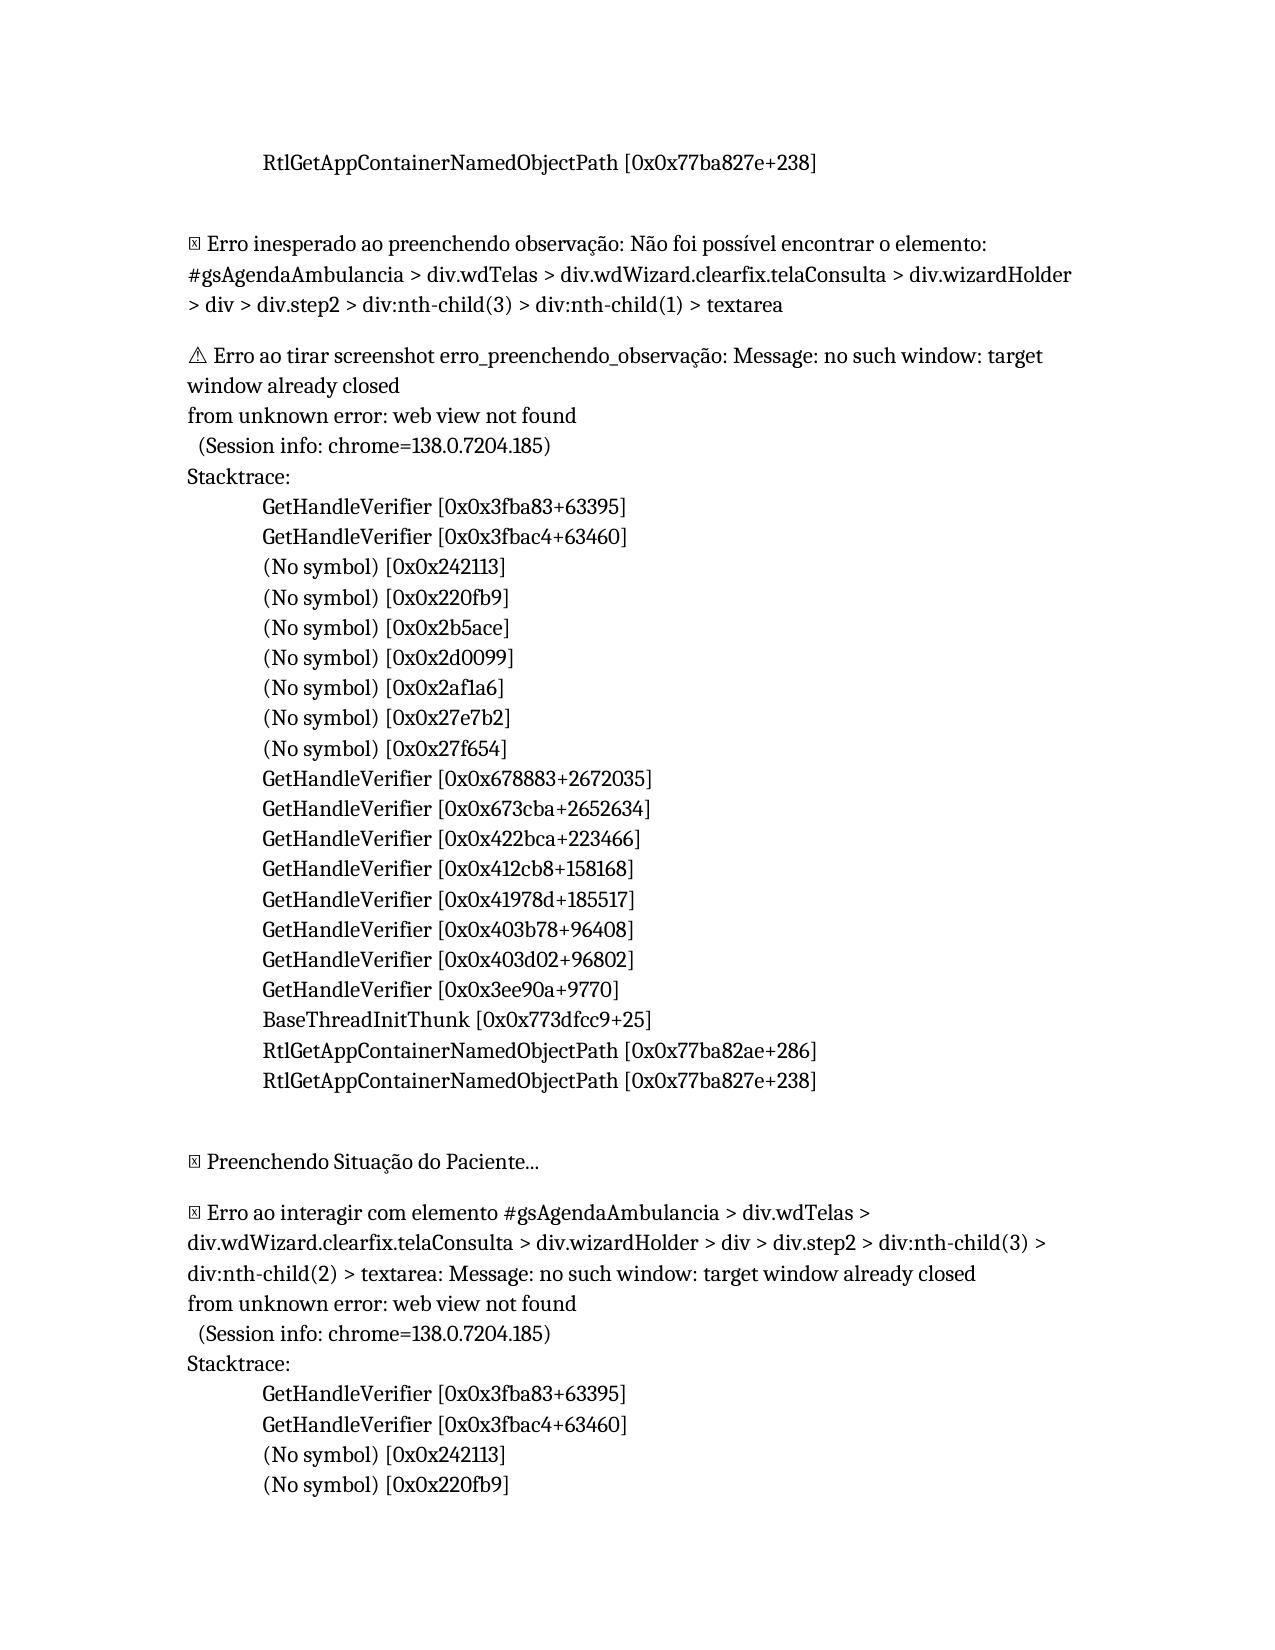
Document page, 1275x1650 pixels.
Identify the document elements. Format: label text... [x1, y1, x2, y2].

text ❌ Erro inesperado ao preenchendo observação: Não foi possível encontrar o elemento: #gsAgendaAmbulancia > div.wdTelas > div.wdWizard.clearfix.telaConsulta > div.wizardHolder > div > div.step2 > div:nth-child(3) > div:nth-child(1) > textarea [187, 231, 1087, 318]
text ⚠️ Erro ao tirar screenshot erro_preenchendo_observação: Message: no such window: target window already closed from unknown error: web view not found (Session info: chrome=138.0.7204.185) Stacktrace: GetHandleVerifier [0x0x3fba83+63395] GetHandleVerifier [0x0x3fbac4+63460] (No symbol) [0x0x242113] (No symbol) [0x0x220fb9] (No symbol) [0x0x2b5ace] (No symbol) [0x0x2d0099] (No symbol) [0x0x2af1a6] (No symbol) [0x0x27e7b2] (No symbol) [0x0x27f654] GetHandleVerifier [0x0x678883+2672035] GetHandleVerifier [0x0x673cba+2652634] GetHandleVerifier [0x0x422bca+223466] GetHandleVerifier [0x0x412cb8+158168] GetHandleVerifier [0x0x41978d+185517] GetHandleVerifier [0x0x403b78+96408] GetHandleVerifier [0x0x403d02+96802] GetHandleVerifier [0x0x3ee90a+9770] BaseThreadInitThunk [0x0x773dfcc9+25] RtlGetAppContainerNamedObjectPath [0x0x77ba82ae+286] RtlGetAppContainerNamedObjectPath [0x0x77ba827e+238] [187, 343, 1087, 1124]
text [187, 150, 1087, 207]
text 🔄 Preenchendo Situação do Paciente... [187, 1149, 1087, 1175]
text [187, 1200, 1087, 1498]
